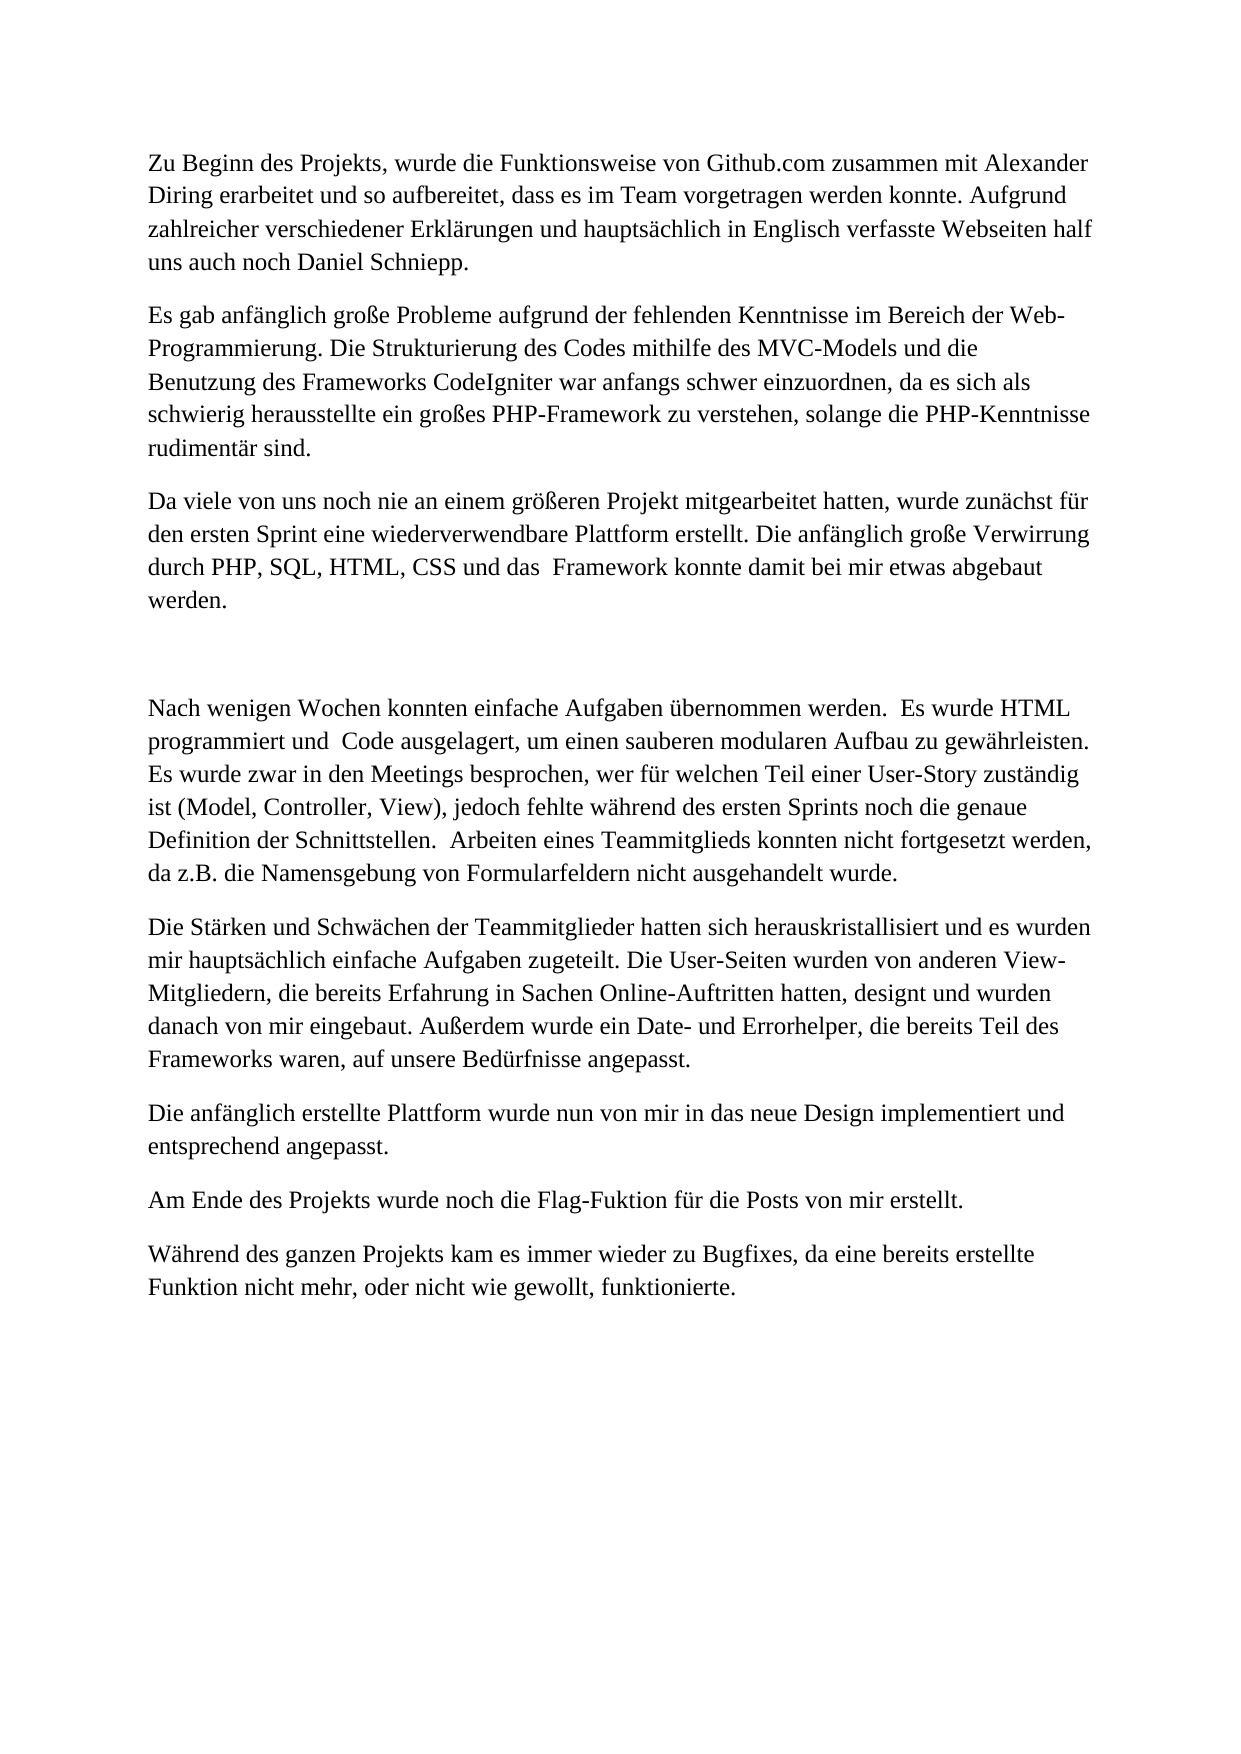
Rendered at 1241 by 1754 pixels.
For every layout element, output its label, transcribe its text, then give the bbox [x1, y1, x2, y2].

text Am Ende des Projekts wurde noch die Flag-Fuktion für die Posts von mir erstellt. [148, 1185, 1093, 1214]
text Da viele von uns noch nie an einem größeren Projekt mitgearbeitet hatten, wurde zunächst für den ersten Sprint eine wiederverwendbare Plattform erstellt. Die anfänglich große Verwirrung durch PHP, SQL, HTML, CSS und das Framework konnte damit bei mir etwas abgebaut werden. [148, 486, 1093, 614]
text Zu Beginn des Projekts, wurde die Funktionsweise von Github.com zusammen mit Alexander Diring erarbeitet und so aufbereitet, dass es im Team vorgetragen werden konnte. Aufgrund zahlreicher verschiedener Erklärungen und hauptsächlich in Englisch verfasste Webseiten half uns auch noch Daniel Schniepp. [148, 148, 1093, 275]
text Die anfänglich erstellte Plattform wurde nun von mir in das neue Design implementiert und entsprechend angepasst. [148, 1098, 1093, 1160]
text Die Stärken und Schwächen der Teammitglieder hatten sich herauskristallisiert und es wurden mir hauptsächlich einfache Aufgaben zugeteilt. Die User-Seiten wurden von anderen View-Mitgliedern, die bereits Erfahrung in Sachen Online-Auftritten hatten, designt und wurden danach von mir eingebaut. Außerdem wurde ein Date- und Errorhelper, die bereits Teil des Frameworks waren, auf unsere Bedürfnisse angepasst. [148, 912, 1093, 1073]
text Es gab anfänglich große Probleme aufgrund der fehlenden Kenntnisse im Bereich der Web-Programmierung. Die Strukturierung des Codes mithilfe des MVC-Models und die Benutzung des Frameworks CodeIgniter war anfangs schwer einzuordnen, da es sich als schwierig herausstellte ein großes PHP-Framework zu verstehen, solange die PHP-Kenntnisse rudimentär sind. [148, 301, 1093, 461]
text Nach wenigen Wochen konnten einfache Aufgaben übernommen werden. Es wurde HTML programmiert und Code ausgelagert, um einen sauberen modularen Aufbau zu gewährleisten. Es wurde zwar in den Meetings besprochen, wer für welchen Teil einer User-Story zuständig ist (Model, Controller, View), jedoch fehlte während des ersten Sprints noch die genaue Definition der Schnittstellen. Arbeiten eines Teammitglieds konnten nicht fortgesetzt werden, da z.B. die Namensgebung von Formularfeldern nicht ausgehandelt wurde. [148, 693, 1093, 887]
text Während des ganzen Projekts kam es immer wieder zu Bugfixes, da eine bereits erstellte Funktion nicht mehr, oder nicht wie gewollt, funktionierte. [148, 1239, 1093, 1301]
